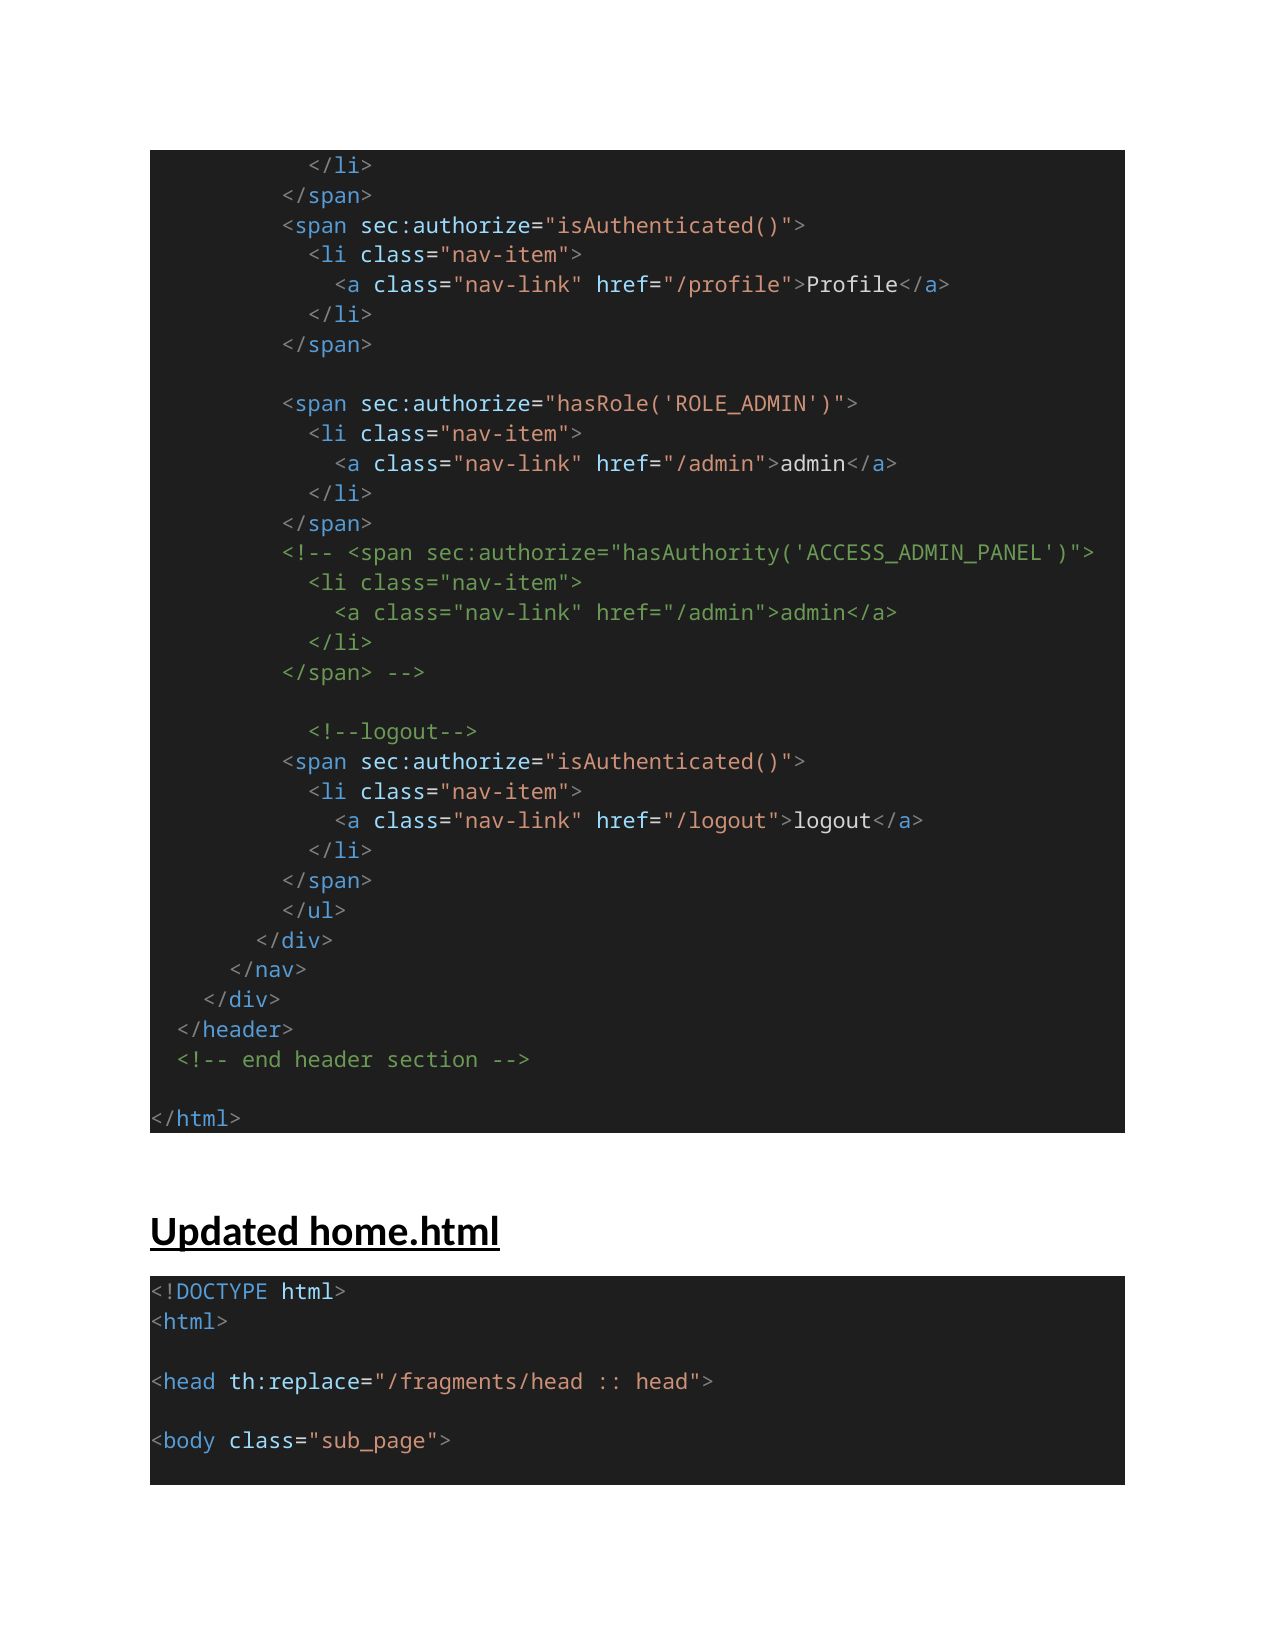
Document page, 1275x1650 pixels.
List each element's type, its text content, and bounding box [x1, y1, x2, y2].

text <span sec:authorize="hasRole('ROLE_ADMIN')"> [150, 388, 1125, 418]
text </li> [150, 478, 1125, 507]
text <a class="nav-link" href="/logout">logout</a> [150, 805, 1125, 835]
text <!--logout--> [150, 716, 1125, 746]
text </li> [150, 627, 1125, 656]
text </ul> [150, 895, 1125, 924]
text </span> [150, 865, 1125, 895]
text </span> [150, 329, 1125, 358]
text <span sec:authorize="isAuthenticated()"> [150, 746, 1125, 776]
text </html> [150, 1103, 1125, 1133]
text <li class="nav-item"> [150, 567, 1125, 597]
text </li> [150, 835, 1125, 865]
text Updated home.html [150, 1205, 1125, 1256]
text <a class="nav-link" href="/profile">Profile</a> [150, 269, 1125, 299]
text </div> [150, 984, 1125, 1014]
text <!DOCTYPE html> [150, 1276, 1125, 1306]
text <li class="nav-item"> [150, 418, 1125, 448]
text <li class="nav-item"> [150, 776, 1125, 805]
text </div> [150, 924, 1125, 954]
text <a class="nav-link" href="/admin">admin</a> [150, 448, 1125, 478]
text </li> [150, 299, 1125, 329]
text <head th:replace="/fragments/head :: head"> [150, 1366, 1125, 1395]
text <!-- <span sec:authorize="hasAuthority('ACCESS_ADMIN_PANEL')"> [150, 537, 1125, 567]
text </header> [150, 1014, 1125, 1044]
text <body class="sub_page"> [150, 1425, 1125, 1455]
text <span sec:authorize="isAuthenticated()"> [150, 209, 1125, 239]
text </li> [150, 150, 1125, 180]
text </span> [150, 180, 1125, 209]
text <html> [150, 1306, 1125, 1336]
text </nav> [150, 954, 1125, 984]
text </span> [150, 507, 1125, 537]
text <li class="nav-item"> [150, 239, 1125, 269]
text <a class="nav-link" href="/admin">admin</a> [150, 597, 1125, 627]
text <!-- end header section --> [150, 1044, 1125, 1073]
text </span> --> [150, 656, 1125, 686]
